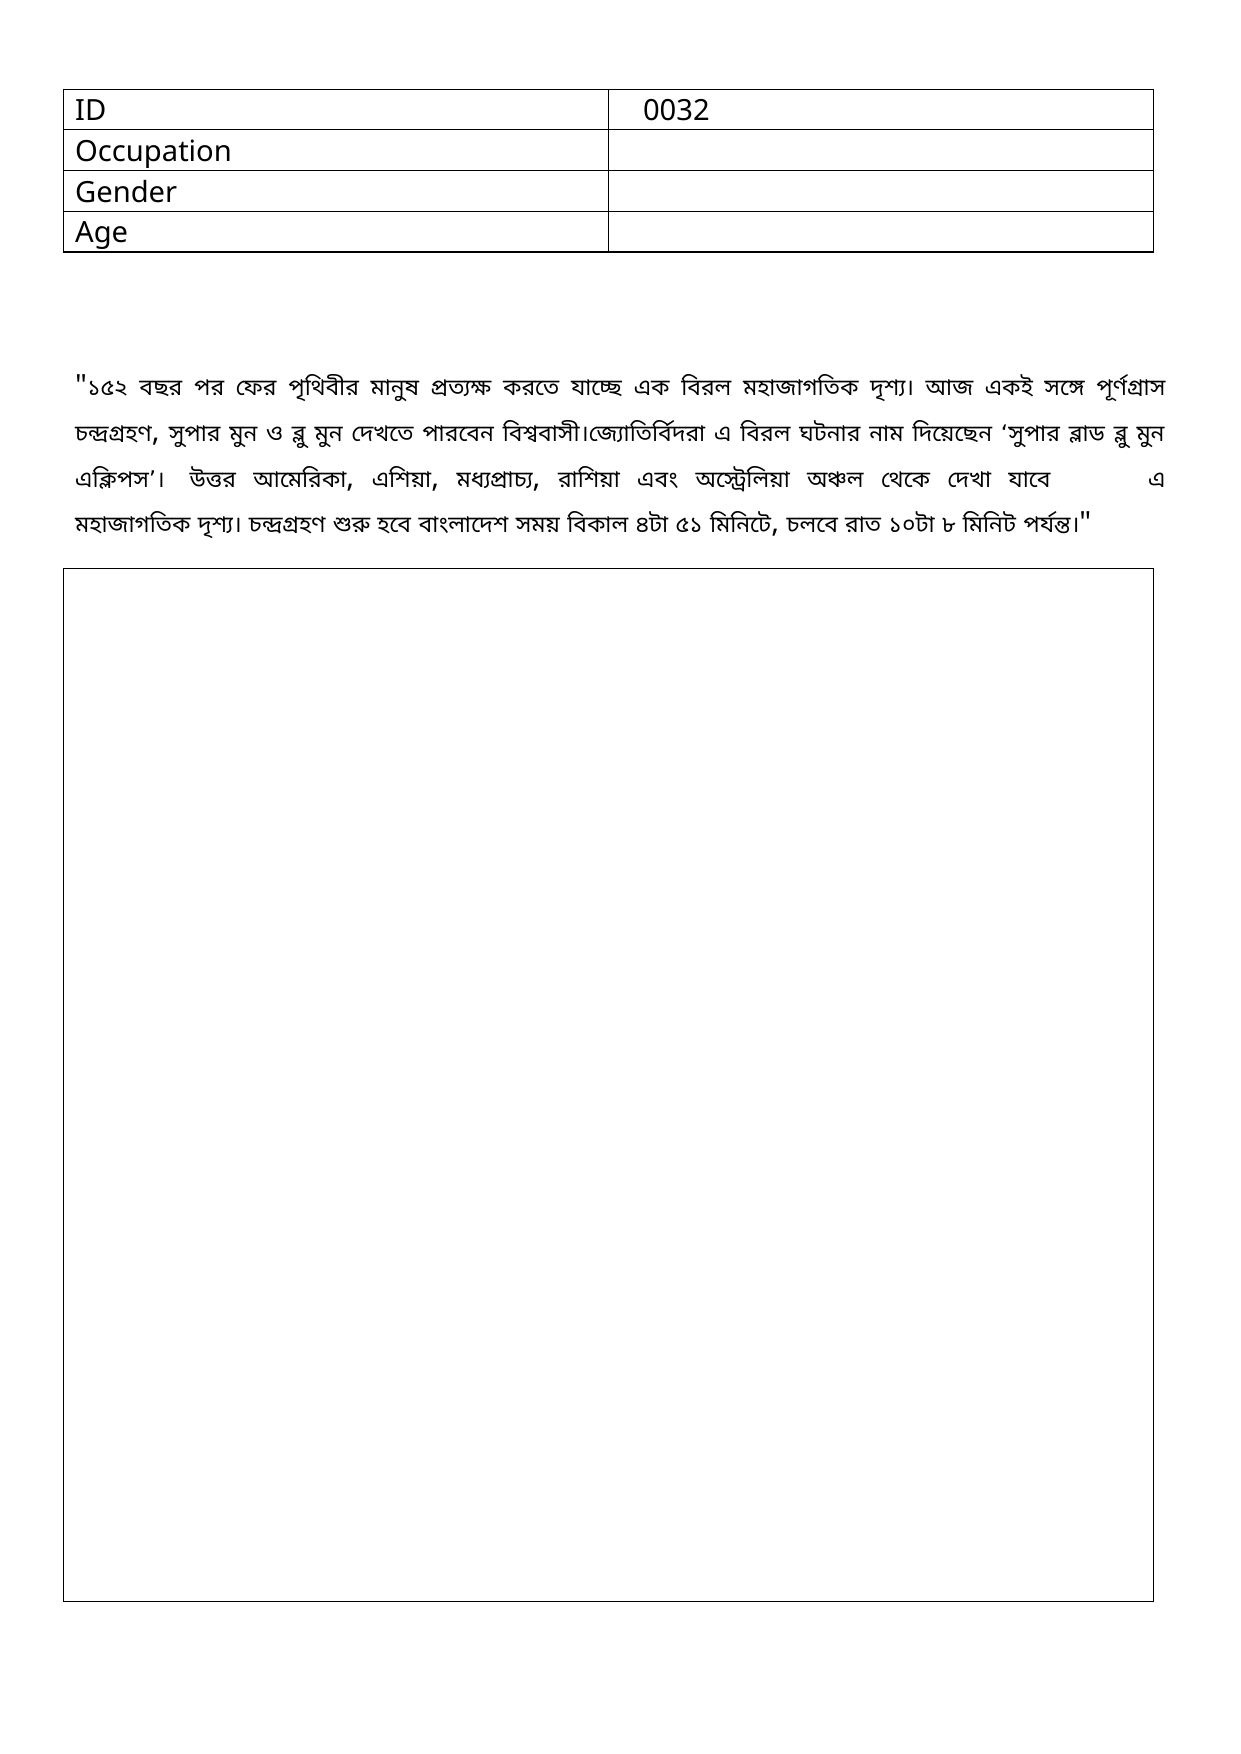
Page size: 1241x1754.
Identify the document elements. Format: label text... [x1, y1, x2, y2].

text "১৫২ বছর পর ফের পৃথিবীর মানুষ প্রত্যক্ষ করতে যাচ্ছে এক বিরল মহাজাগতিক দৃশ্য। আজ একই সঙ্গে পূর্ণগ্রাস চন্দ্রগ্রহণ, সুপার মুন ও ব্লু মুন দেখতে পারবেন বিশ্ববাসী।জ্যোতির্বিদরা এ বিরল ঘটনার নাম দিয়েছেন ‘সুপার ব্লাড ব্লু মুন এক্লিপস’। উত্তর আমেরিকা, এশিয়া, মধ্যপ্রাচ্য, রাশিয়া এবং অস্ট্রেলিয়া অঞ্চল থেকে দেখা যাবে এ মহাজাগতিক দৃশ্য। চন্দ্রগ্রহণ শুরু হবে বাংলাদেশ সময় বিকাল ৪টা ৫১ মিনিটে, চলবে রাত ১০টা ৮ মিনিট পর্যন্ত।" [75, 364, 1165, 541]
table_cell [609, 130, 1153, 170]
table_cell Age [64, 212, 608, 251]
table_header 0032 [609, 90, 1153, 129]
table_header ID [64, 90, 608, 129]
table_cell [609, 212, 1153, 251]
table_cell [609, 171, 1153, 211]
table_cell Occupation [64, 130, 608, 170]
table_header [64, 569, 1153, 1601]
table_cell Gender [64, 171, 608, 211]
